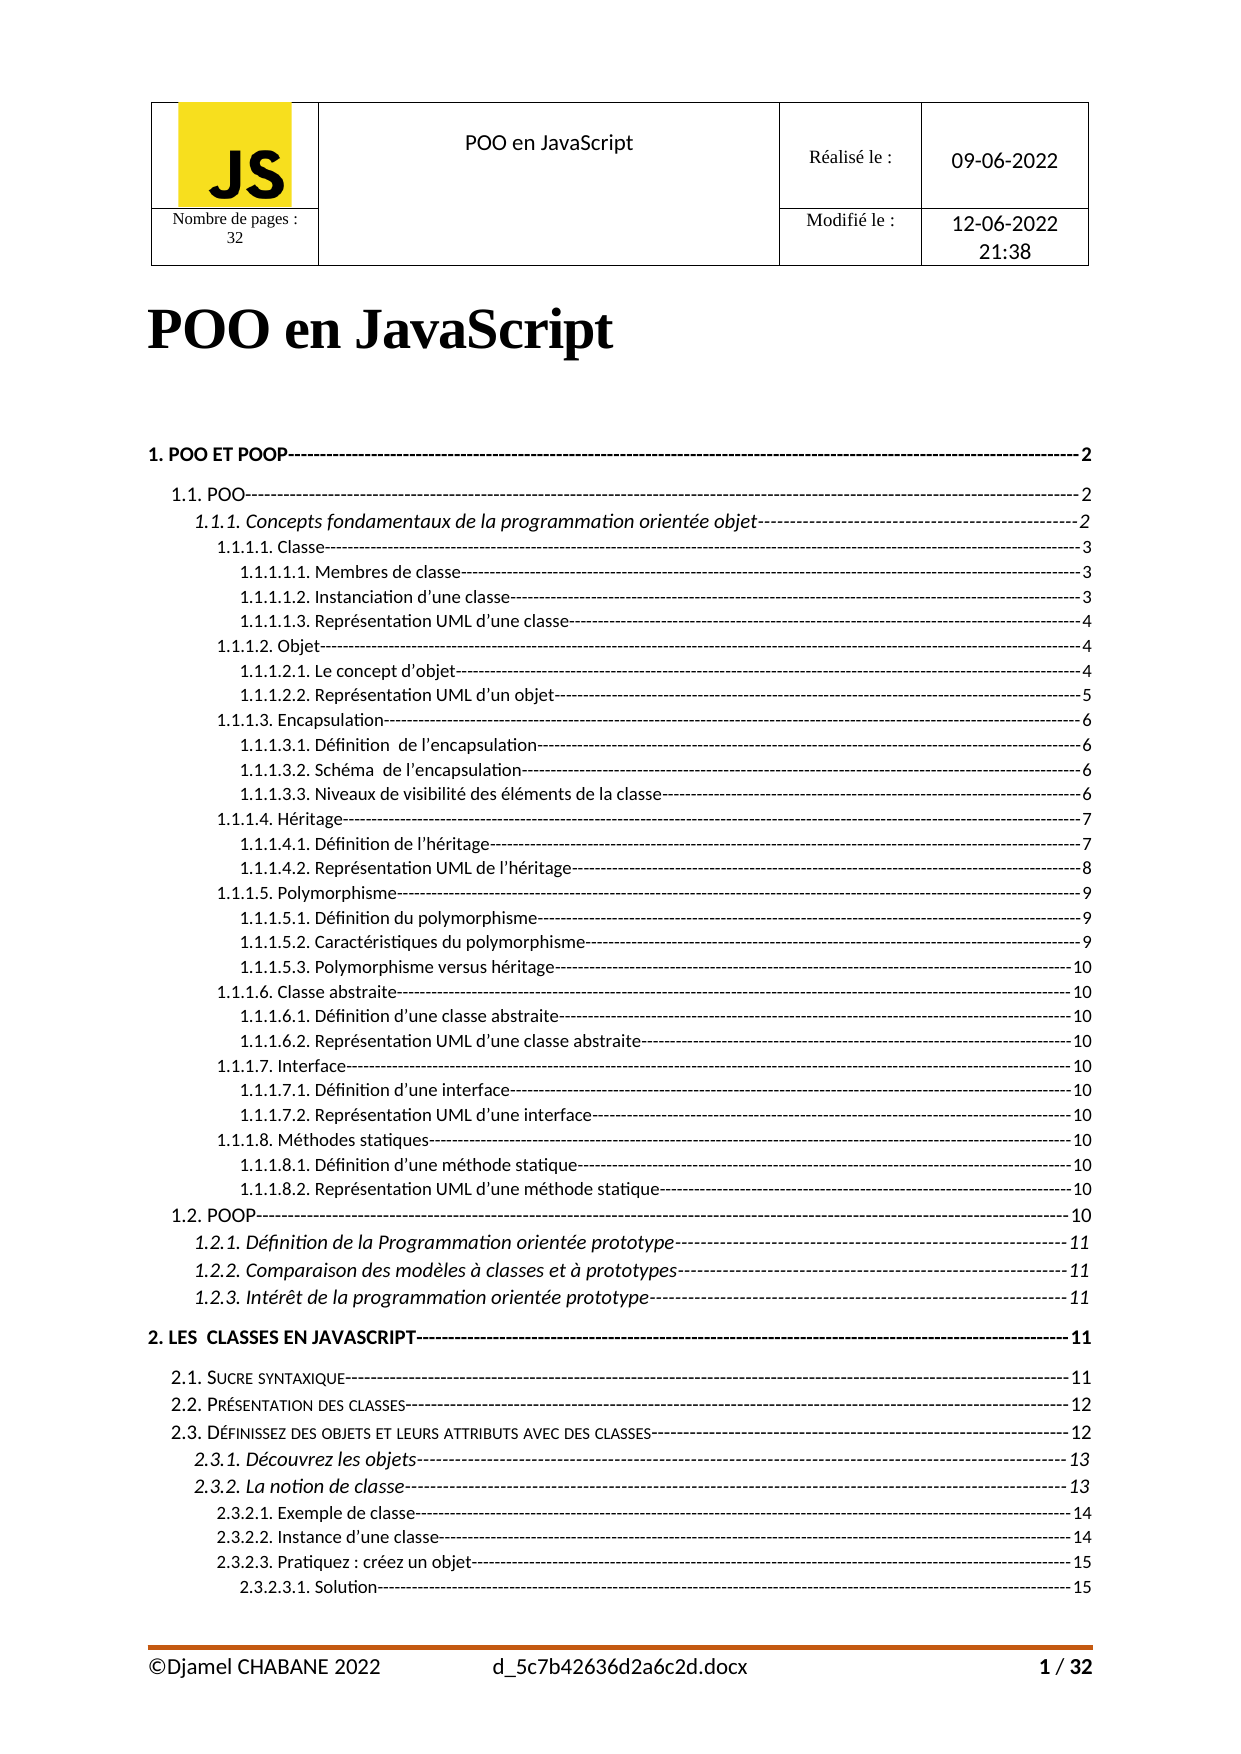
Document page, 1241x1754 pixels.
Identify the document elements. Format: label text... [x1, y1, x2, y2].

text 1.1.1.1.1. Membres de classe 3 [239, 560, 1093, 583]
text 1.1.1.7. Interface 10 [216, 1054, 1093, 1077]
text 1.1.1.3.1. Définition de l’encapsulation 6 [239, 733, 1093, 756]
text 1.1.1.8.2. Représentation UML d’une méthode statique 10 [239, 1177, 1093, 1200]
text 1.1.1.4.1. Définition de l’héritage 7 [239, 832, 1093, 855]
title POO en JavaScript [148, 294, 1093, 361]
text 2. Les classes en JavaScript 11 [148, 1324, 1093, 1349]
text 2.3.1. Découvrez les objets 13 [193, 1446, 1093, 1472]
text 1.1.1.5.2. Caractéristiques du polymorphisme 9 [239, 931, 1093, 953]
text 2.3.2.1. Exemple de classe 14 [216, 1501, 1093, 1524]
text 1.1.1.5.3. Polymorphisme versus héritage 10 [239, 955, 1093, 978]
picture [178, 102, 292, 207]
text 1.1.1.6. Classe abstraite 10 [216, 980, 1093, 1003]
text 2.1. Sucre syntaxique 11 [171, 1364, 1093, 1389]
text 1.1.1.3.3. Niveaux de visibilité des éléments de la classe 6 [239, 782, 1093, 805]
text 1.1.1.4. Héritage 7 [216, 807, 1093, 830]
text 1.2. POOP 10 [171, 1202, 1093, 1227]
text 2.3.2. La notion de classe 13 [193, 1474, 1093, 1499]
text 1.1.1.2.1. Le concept d’objet 4 [239, 659, 1093, 682]
text 1.1.1.1.2. Instanciation d’une classe 3 [239, 585, 1093, 608]
text 1. POO et POOP 2 [148, 441, 1093, 466]
text 1.1.1.2. Objet 4 [216, 634, 1093, 657]
text 2.3.2.3.1. Solution 15 [239, 1575, 1093, 1598]
text 2.3.2.2. Instance d’une classe 14 [216, 1526, 1093, 1549]
text 1.1.1.2.2. Représentation UML d’un objet 5 [239, 684, 1093, 707]
text 1.1.1.7.2. Représentation UML d’une interface 10 [239, 1103, 1093, 1126]
text 1.1.1.6.2. Représentation UML d’une classe abstraite 10 [239, 1029, 1093, 1052]
text 1.1.1.7.1. Définition d’une interface 10 [239, 1079, 1093, 1102]
text 1.2.3. Intérêt de la programmation orientée prototype 11 [193, 1284, 1093, 1310]
text 1.2.2. Comparaison des modèles à classes et à prototypes 11 [193, 1257, 1093, 1282]
text 1.1.1.1. Classe 3 [216, 536, 1093, 558]
text 1.1.1.6.1. Définition d’une classe abstraite 10 [239, 1004, 1093, 1027]
text 1.1.1.8.1. Définition d’une méthode statique 10 [239, 1153, 1093, 1176]
text 1.1.1.3. Encapsulation 6 [216, 708, 1093, 731]
text 1.1.1.5. Polymorphisme 9 [216, 881, 1093, 904]
text 1.1.1.5.1. Définition du polymorphisme 9 [239, 906, 1093, 929]
text 1.1.1.1.3. Représentation UML d’une classe 4 [239, 609, 1093, 632]
text 1.1.1.4.2. Représentation UML de l’héritage 8 [239, 856, 1093, 879]
text 2.2. Présentation des classes 12 [171, 1391, 1093, 1417]
text 1.1. POO 2 [171, 481, 1093, 506]
text 1.1.1. Concepts fondamentaux de la programmation orientée objet 2 [193, 508, 1093, 533]
text 1.2.1. Définition de la Programmation orientée prototype 11 [193, 1229, 1093, 1255]
text 1.1.1.3.2. Schéma de l’encapsulation 6 [239, 758, 1093, 781]
text 1.1.1.8. Méthodes statiques 10 [216, 1128, 1093, 1151]
text 2.3.2.3. Pratiquez : créez un objet 15 [216, 1550, 1093, 1573]
text 2.3. Définissez des objets et leurs attributs avec des classes 12 [171, 1419, 1093, 1444]
